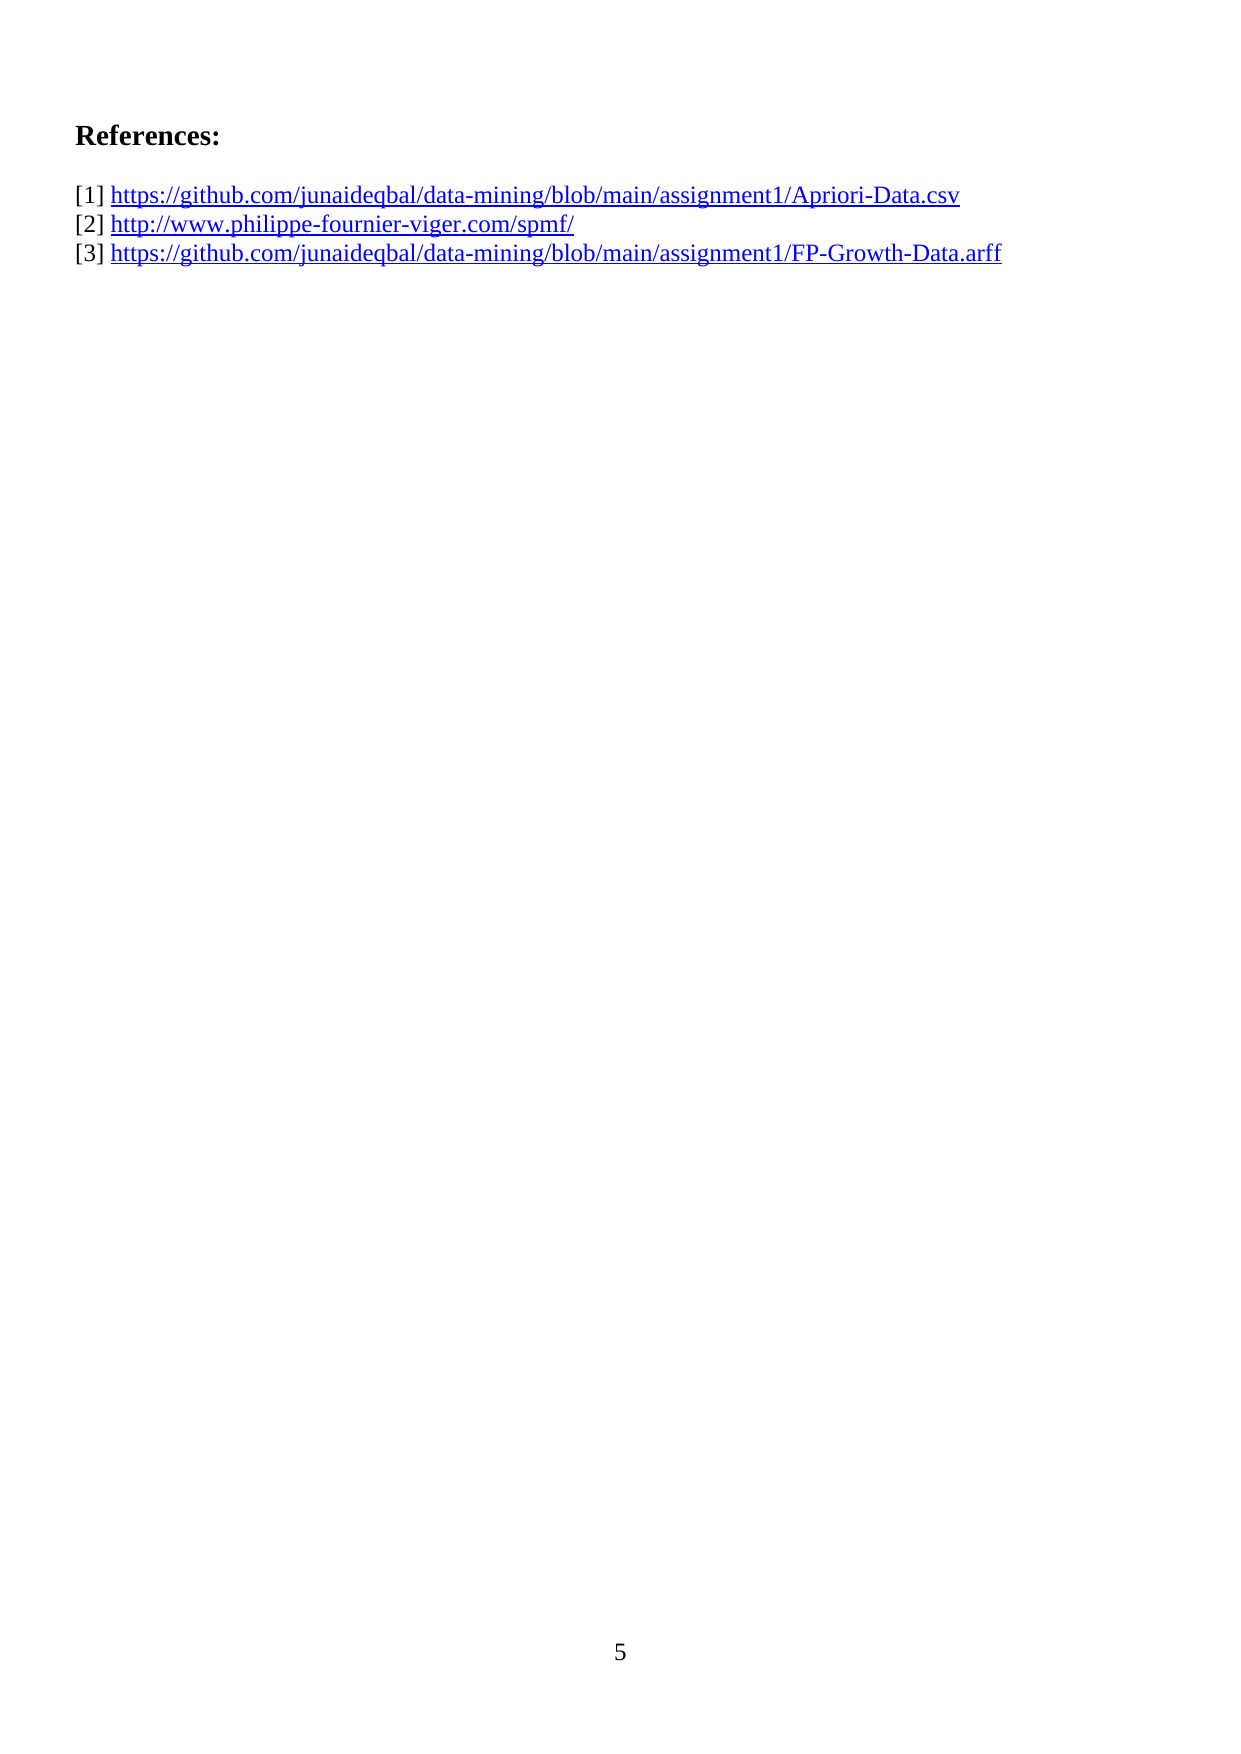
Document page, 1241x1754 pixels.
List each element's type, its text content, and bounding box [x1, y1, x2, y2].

text [3] https://github.com/junaideqbal/data-mining/blob/main/assignment1/FP-Growth-Data.arff [75, 238, 1165, 267]
text [2] http://www.philippe-fournier-viger.com/spmf/ [75, 209, 1165, 238]
text References: [75, 118, 1165, 152]
text [1] https://github.com/junaideqbal/data-mining/blob/main/assignment1/Apriori-Data.csv [75, 180, 1165, 209]
